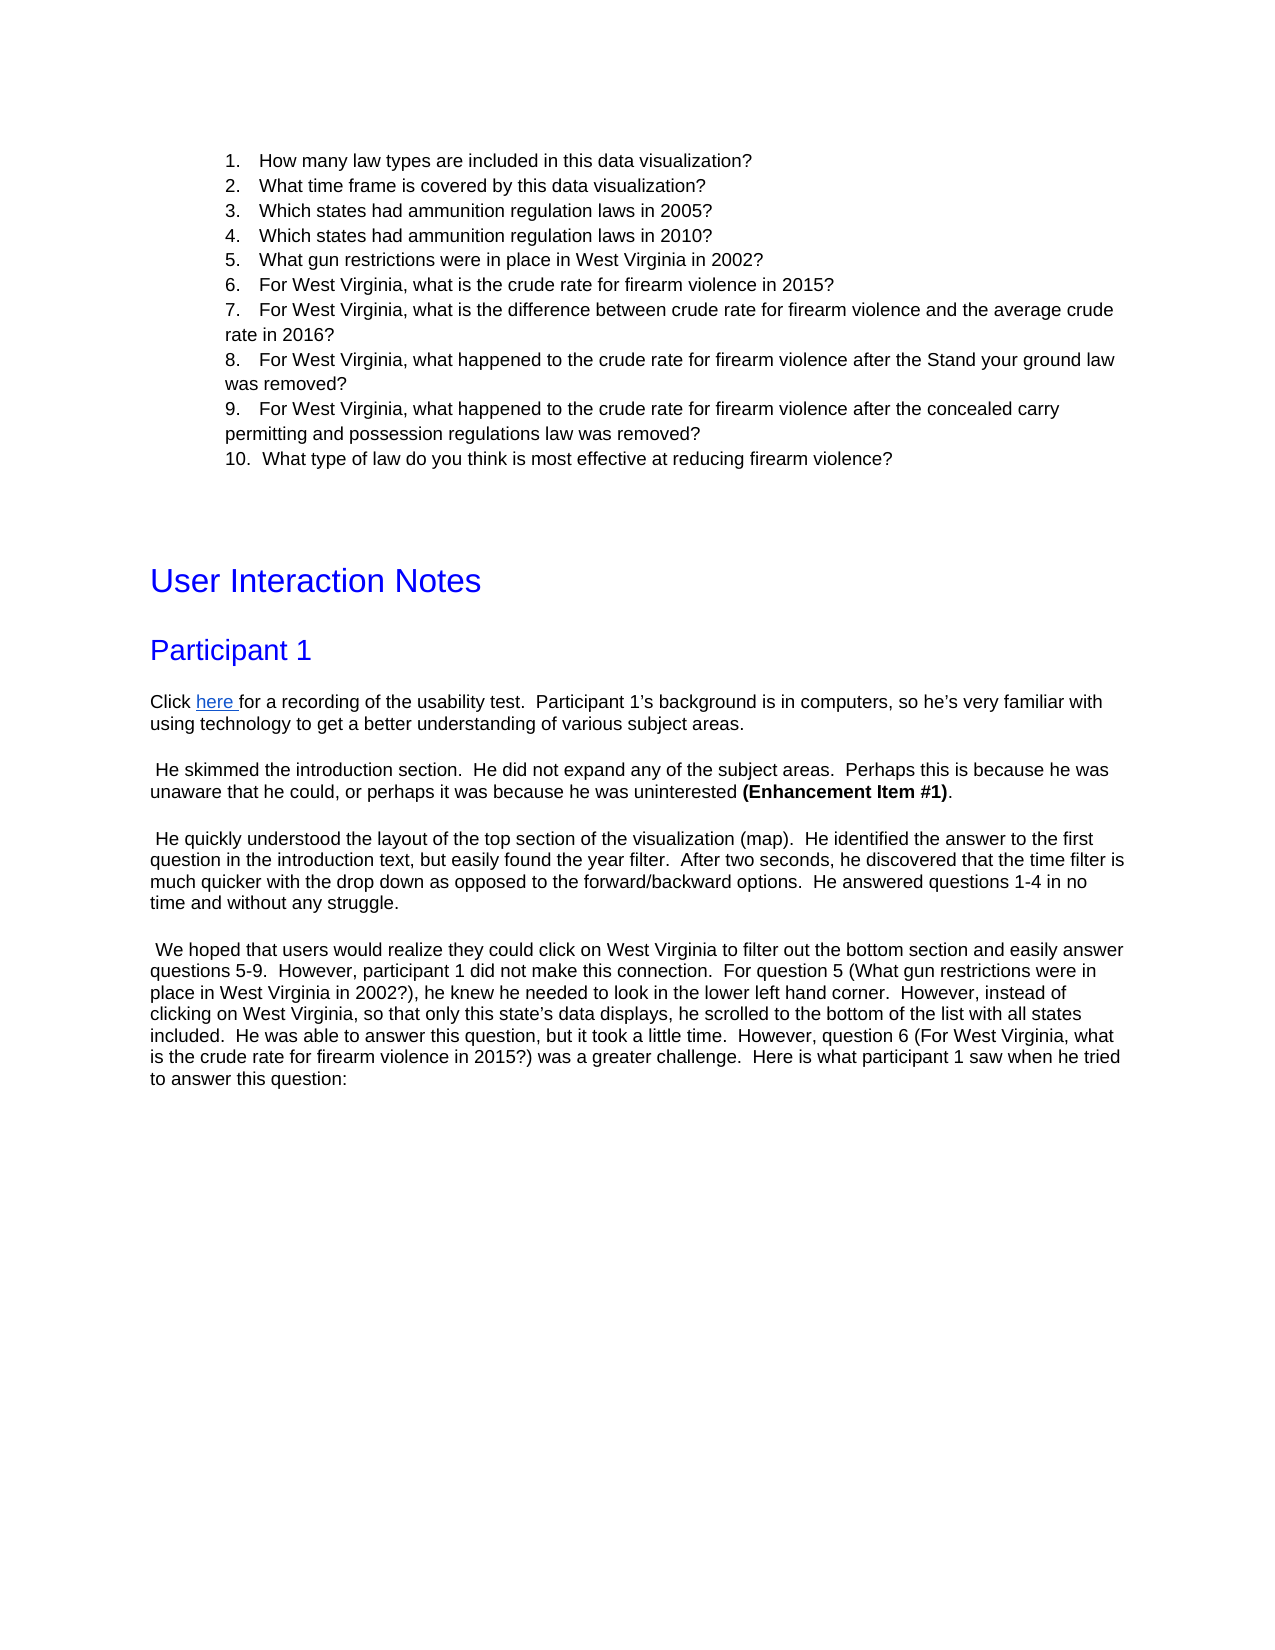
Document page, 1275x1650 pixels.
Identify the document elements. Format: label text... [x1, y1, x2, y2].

subtitle User Interaction Notes [150, 561, 1125, 599]
text 4. Which states had ammunition regulation laws in 2010? [225, 224, 1125, 246]
text 6. For West Virginia, what is the crude rate for firearm violence in 2015? [225, 274, 1125, 296]
text 5. What gun restrictions were in place in West Virginia in 2002? [225, 249, 1125, 271]
text 3. Which states had ammunition regulation laws in 2005? [225, 199, 1125, 221]
text 9. For West Virginia, what happened to the crude rate for firearm violence after the concealed carry permitting and possession regulations law was removed? [225, 398, 1125, 444]
text We hoped that users would realize they could click on West Virginia to filter out the bottom section and easily answer questions 5-9. However, participant 1 did not make this connection. For question 5 (What gun restrictions were in place in West Virginia in 2002?), he knew he needed to look in the lower left hand corner. However, instead of clicking on West Virginia, so that only this state’s data displays, he scrolled to the bottom of the list with all states included. He was able to answer this question, but it took a little time. However, question 6 (For West Virginia, what is the crude rate for firearm violence in 2015?) was a greater challenge. Here is what participant 1 saw when he tried to answer this question: [150, 938, 1125, 1089]
text 1. How many law types are included in this data visualization? [225, 150, 1125, 172]
text Click here for a recording of the usability test. Participant 1’s background is in computers, so he’s very familiar with using technology to get a better understanding of various subject areas. [150, 691, 1125, 734]
text He skimmed the introduction section. He did not expand any of the subject areas. Perhaps this is because he was unaware that he could, or perhaps it was because he was uninterested (Enhancement Item #1). [150, 759, 1125, 802]
text 7. For West Virginia, what is the difference between crude rate for firearm violence and the average crude rate in 2016? [225, 299, 1125, 345]
text He quickly understood the layout of the top section of the visualization (map). He identified the answer to the first question in the introduction text, but easily found the year filter. After two seconds, he discovered that the time filter is much quicker with the drop down as opposed to the forward/backward options. He answered questions 1-4 in no time and without any struggle. [150, 827, 1125, 913]
text 2. What time frame is covered by this data visualization? [225, 175, 1125, 196]
text 8. For West Virginia, what happened to the crude rate for firearm violence after the Stand your ground law was removed? [225, 348, 1125, 395]
text 10. What type of law do you think is most effective at reducing firearm violence? [225, 447, 1125, 469]
subtitle Participant 1 [150, 632, 1125, 666]
